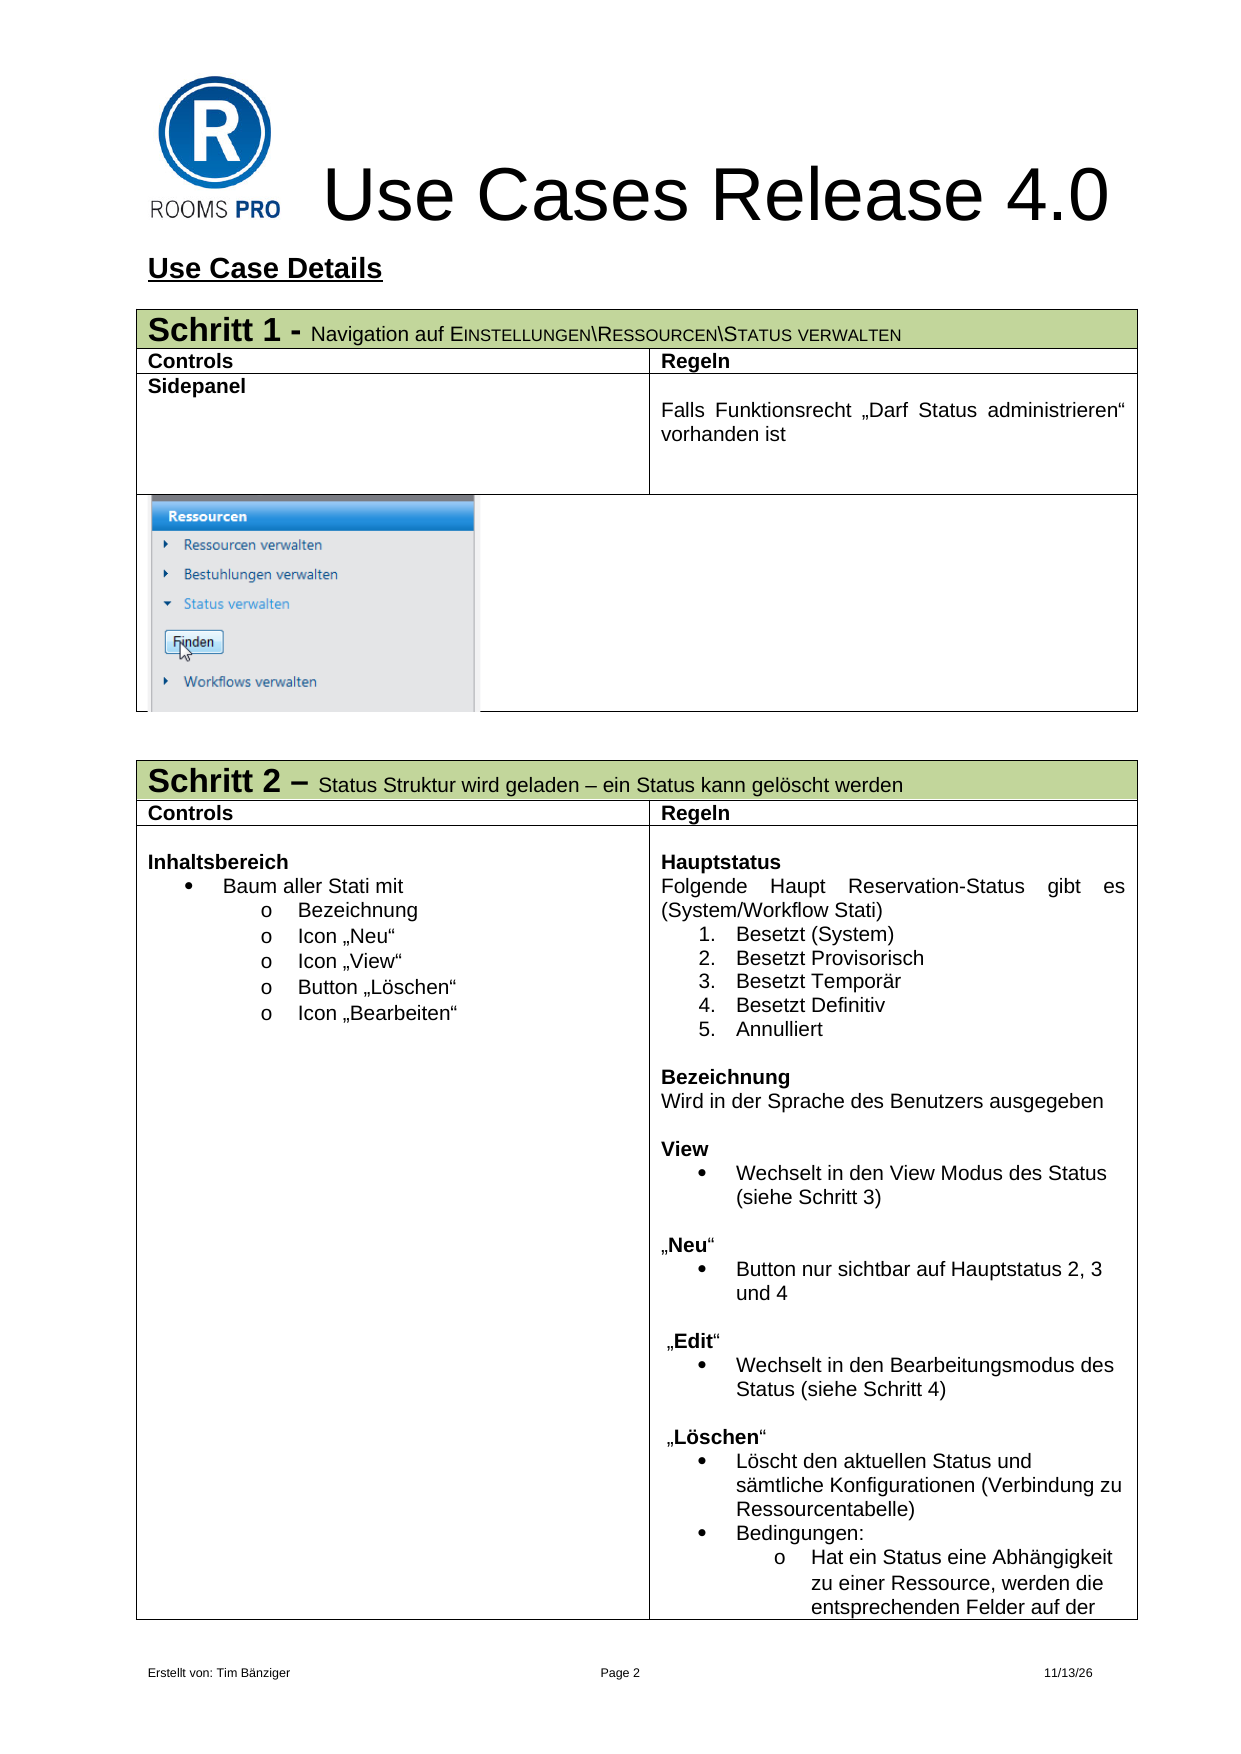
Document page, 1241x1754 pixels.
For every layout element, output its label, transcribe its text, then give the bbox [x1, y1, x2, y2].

table_cell Falls Funktionsrecht „Darf Status administrieren“ vorhanden ist [650, 374, 1137, 494]
table_header Schritt 1 - Navigation auf Einstellungen\Ressourcen\Status verwalten [137, 310, 1137, 348]
picture [147, 495, 481, 712]
table_cell Regeln [650, 801, 1137, 824]
table_cell Controls [137, 801, 649, 824]
subtitle Use Case Details [148, 251, 1137, 284]
table_header Schritt 2 – Status Struktur wird geladen – ein Status kann gelöscht werden [137, 761, 1137, 799]
table_cell Inhaltsbereich Baum aller Stati mit Bezeichnung Icon „Neu“ Icon „View“ Button „Löschen“ Icon „Bearbeiten“ [137, 826, 649, 1619]
table_cell [137, 495, 147, 711]
picture [147, 73, 282, 221]
table_cell Regeln [650, 349, 1137, 373]
table_cell [481, 495, 1137, 711]
table_cell Controls [137, 349, 649, 373]
table_cell Sidepanel [137, 374, 649, 494]
